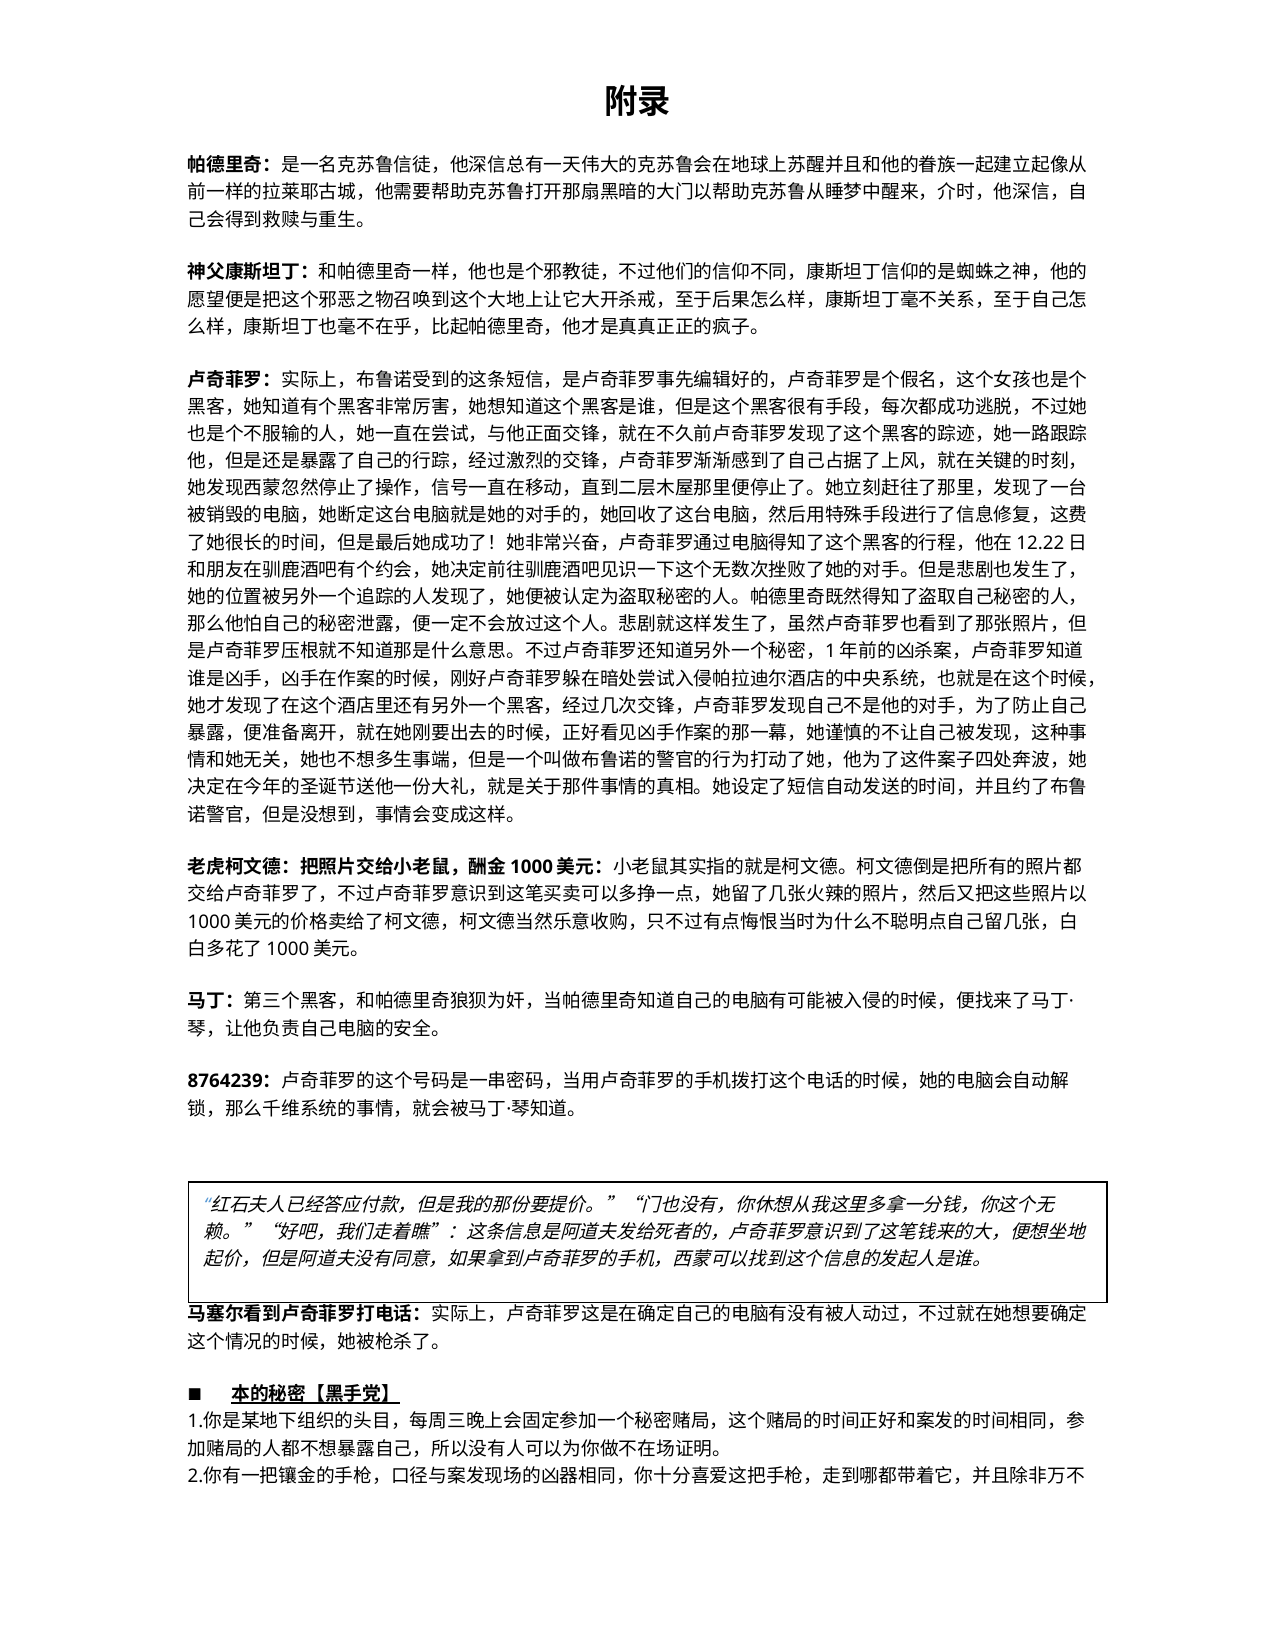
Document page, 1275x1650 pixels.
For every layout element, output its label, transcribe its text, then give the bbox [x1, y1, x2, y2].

list 马塞尔看到卢奇菲罗打电话：实际上，卢奇菲罗这是在确定自己的电脑有没有被人动过，不过就在她想要确定这个情况的时候，她被枪杀了。 [187, 1299, 1087, 1353]
list 8764239：卢奇菲罗的这个号码是一串密码，当用卢奇菲罗的手机拨打这个电话的时候，她的电脑会自动解锁，那么千维系统的事情，就会被马丁·琴知道。 [187, 1066, 1087, 1120]
list 老虎柯文德：把照片交给小老鼠，酬金1000美元：小老鼠其实指的就是柯文德。柯文德倒是把所有的照片都交给卢奇菲罗了，不过卢奇菲罗意识到这笔买卖可以多挣一点，她留了几张火辣的照片，然后又把这些照片以1000美元的价格卖给了柯文德，柯文德当然乐意收购，只不过有点悔恨当时为什么不聪明点自己留几张，白白多花了1000美元。 [187, 852, 1087, 961]
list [187, 1461, 1087, 1488]
list 马丁：第三个黑客，和帕德里奇狼狈为奸，当帕德里奇知道自己的电脑有可能被入侵的时候，便找来了马丁·琴，让他负责自己电脑的安全。 [187, 986, 1087, 1041]
list 卢奇菲罗：实际上，布鲁诺受到的这条短信，是卢奇菲罗事先编辑好的，卢奇菲罗是个假名，这个女孩也是个黑客，她知道有个黑客非常厉害，她想知道这个黑客是谁，但是这个黑客很有手段，每次都成功逃脱，不过她也是个不服输的人，她一直在尝试，与他正面交锋，就在不久前卢奇菲罗发现了这个黑客的踪迹，她一路跟踪他，但是还是暴露了自己的行踪，经过激烈的交锋，卢奇菲罗渐渐感到了自己占据了上风，就在关键的时刻，她发现西蒙忽然停止了操作，信号一直在移动，直到二层木屋那里便停止了。她立刻赶往了那里，发现了一台被销毁的电脑，她断定这台电脑就是她的对手的，她回收了这台电脑，然后用特殊手段进行了信息修复，这费了她很长的时间，但是最后她成功了！她非常兴奋，卢奇菲罗通过电脑得知了这个黑客的行程，他在12.22日和朋友在驯鹿酒吧有个约会，她决定前往驯鹿酒吧见识一下这个无数次挫败了她的对手。但是悲剧也发生了，她的位置被另外一个追踪的人发现了，她便被认定为盗取秘密的人。帕德里奇既然得知了盗取自己秘密的人，那么他怕自己的秘密泄露，便一定不会放过这个人。悲剧就这样发生了，虽然卢奇菲罗也看到了那张照片，但是卢奇菲罗压根就不知道那是什么意思。不过卢奇菲罗还知道另外一个秘密，1年前的凶杀案，卢奇菲罗知道谁是凶手，凶手在作案的时候，刚好卢奇菲罗躲在暗处尝试入侵帕拉迪尔酒店的中央系统，也就是在这个时候，她才发现了在这个酒店里还有另外一个黑客，经过几次交锋，卢奇菲罗发现自己不是他的对手，为了防止自己暴露，便准备离开，就在她刚要出去的时候，正好看见凶手作案的那一幕，她谨慎的不让自己被发现，这种事情和她无关，她也不想多生事端，但是一个叫做布鲁诺的警官的行为打动了她，他为了这件案子四处奔波，她决定在今年的圣诞节送他一份大礼，就是关于那件事情的真相。她设定了短信自动发送的时间，并且约了布鲁诺警官，但是没想到，事情会变成这样。 [187, 364, 1087, 826]
list 帕德里奇：是一名克苏鲁信徒，他深信总有一天伟大的克苏鲁会在地球上苏醒并且和他的眷族一起建立起像从前一样的拉莱耶古城，他需要帮助克苏鲁打开那扇黑暗的大门以帮助克苏鲁从睡梦中醒来，介时，他深信，自己会得到救赎与重生。 [187, 150, 1087, 232]
list 本的秘密【黑手党】 [187, 1379, 1087, 1406]
list 神父康斯坦丁：和帕德里奇一样，他也是个邪教徒，不过他们的信仰不同，康斯坦丁信仰的是蜘蛛之神，他的愿望便是把这个邪恶之物召唤到这个大地上让它大开杀戒，至于后果怎么样，康斯坦丁毫不关系，至于自己怎么样，康斯坦丁也毫不在乎，比起帕德里奇，他才是真真正正的疯子。 [187, 257, 1087, 339]
list 你是某地下组织的头目，每周三晚上会固定参加一个秘密赌局，这个赌局的时间正好和案发的时间相同，参加赌局的人都不想暴露自己，所以没有人可以为你做不在场证明。 [187, 1406, 1087, 1461]
